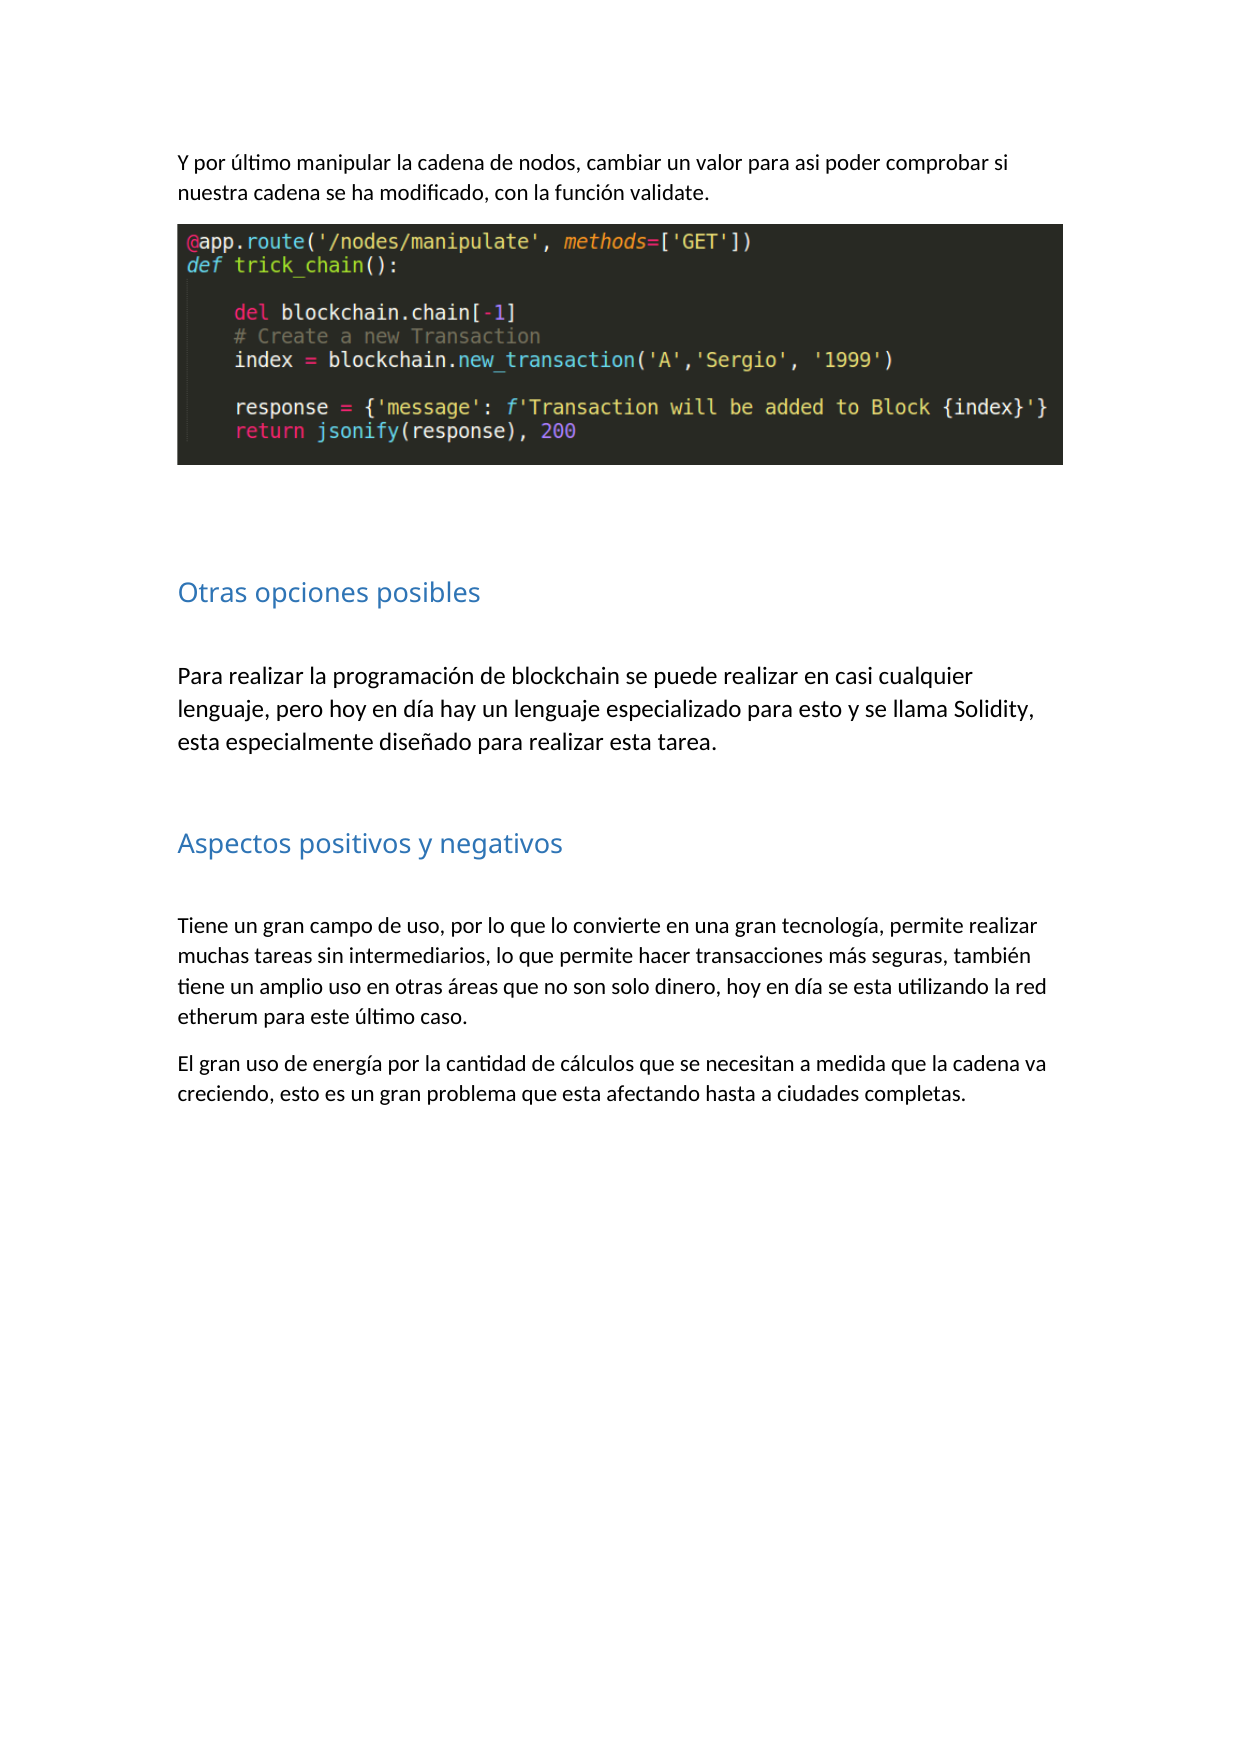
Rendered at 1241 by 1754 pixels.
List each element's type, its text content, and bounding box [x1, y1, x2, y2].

subtitle Aspectos positivos y negativos [177, 825, 1063, 862]
picture [177, 224, 1063, 465]
text Y por último manipular la cadena de nodos, cambiar un valor para asi poder comprobar si nuestra cadena se ha modificado, con la función validate. [177, 148, 1063, 206]
text Para realizar la programación de blockchain se puede realizar en casi cualquier lenguaje, pero hoy en día hay un lenguaje especializado para esto y se llama Solidity, esta especialmente diseñado para realizar esta tarea. [177, 660, 1063, 756]
text Tiene un gran campo de uso, por lo que lo convierte en una gran tecnología, permite realizar muchas tareas sin intermediarios, lo que permite hacer transacciones más seguras, también tiene un amplio uso en otras áreas que no son solo dinero, hoy en día se esta utilizando la red etherum para este último caso. [177, 911, 1063, 1030]
subtitle Otras opciones posibles [177, 573, 1063, 610]
text El gran uso de energía por la cantidad de cálculos que se necesitan a medida que la cadena va creciendo, esto es un gran problema que esta afectando hasta a ciudades completas. [177, 1049, 1063, 1107]
